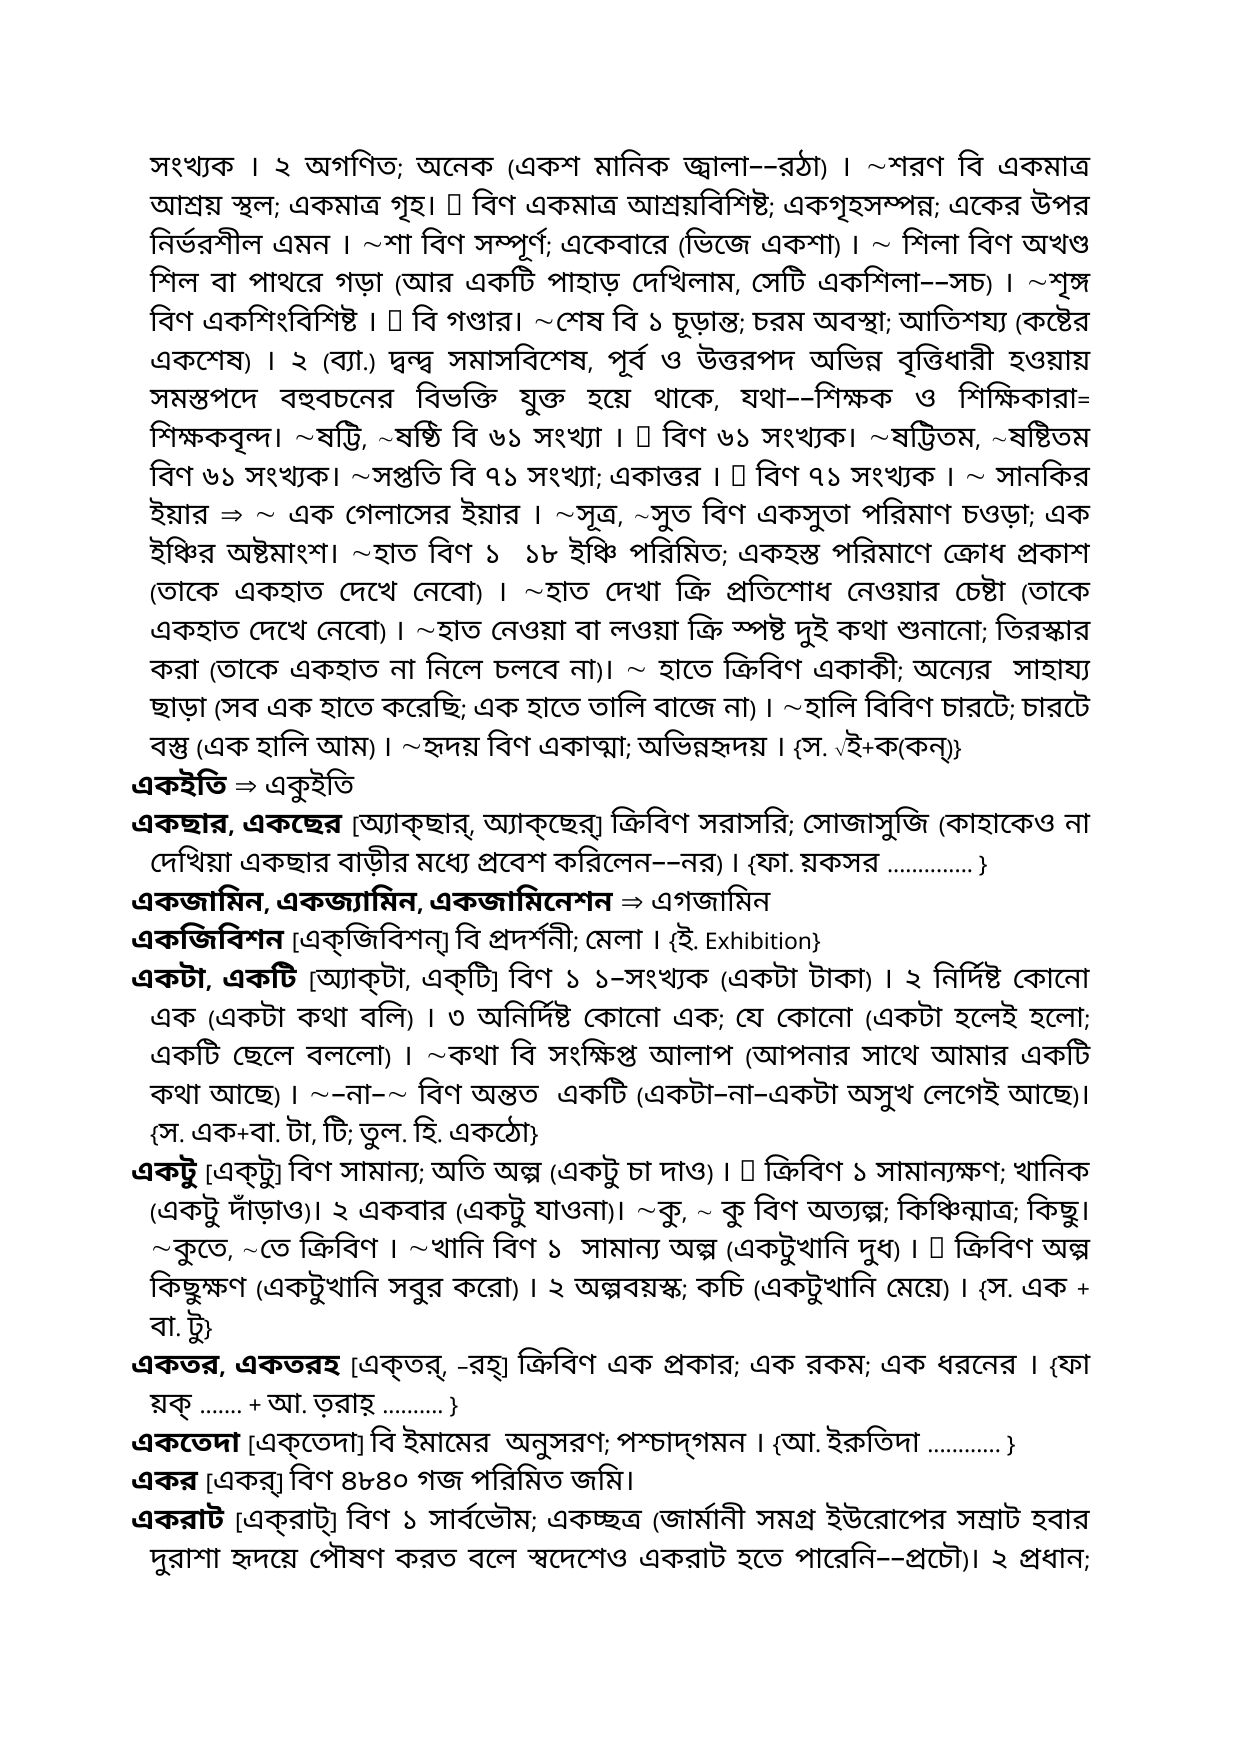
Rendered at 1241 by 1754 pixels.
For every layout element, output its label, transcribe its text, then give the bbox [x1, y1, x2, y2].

text একটু [এক্‌টু] বিণ সামান্য; অতি অল্প (একটু চা দাও) । ক্রিবিণ ১ সামান্যক্ষণ; খানিক (একটু দাঁড়াও)। ২ একবার (একটু যাওনা)। কু, কু বিণ অত্যল্প; কিঞ্চিন্মাত্র; কিছু। কুতে, তে ক্রিবিণ । খানি বিণ ১ সামান্য অল্প (একটুখানি দুধ) । ক্রিবিণ অল্প কিছুক্ষণ (একটুখানি সবুর করো) । ২ অল্পবয়স্ক; কচি (একটুখানি মেয়ে) । {স. এক + বা. টু} [131, 1155, 1090, 1348]
text একতর, একতরহ [এক্‌তর্, –রহ্] ক্রিবিণ এক প্রকার; এক রকম; এক ধরনের । {ফা য়ক্ ....... + আ. ত়রাহ় .......... } [131, 1348, 1090, 1425]
text একজামিন, একজ্যামিন, একজামিনেশন এগজামিন [131, 884, 1090, 923]
text একর [একর্] বিণ ৪৮৪০ গজ পরিমিত জমি। [131, 1464, 1090, 1503]
text একজিবিশন [এক্‌জিবিশন্] বি প্রদর্শনী; মেলা । {ই. Exhibition} [131, 923, 1090, 962]
text একটা, একটি [অ্যাক্‌টা, এক্‌টি] বিণ ১ ১–সংখ্যক (একটা টাকা) । ২ নির্দিষ্ট কোনো এক (একটা কথা বলি) । ৩ অনির্দিষ্ট কোনো এক; যে কোনো (একটা হলেই হলো; একটি ছেলে বললো) । কথা বি সংক্ষিপ্ত আলাপ (আপনার সাথে আমার একটি কথা আছে) । –না– বিণ অন্তত একটি (একটা–না–একটা অসুখ লেগেই আছে)। {স. এক+বা. টা, টি; তুল. হি. একঠো} [131, 962, 1090, 1155]
text একতেদা [এক্‌তেদা] বি ইমামের অনুসরণ; পশ্চাদ্‌গমন । {আ. ইক়তিদা ............ } [131, 1425, 1090, 1464]
text একছার, একছের [অ্যাক্‌ছার্, অ্যাক্‌ছের্] ক্রিবিণ সরাসরি; সোজাসুজি (কাহাকেও না দেখিয়া একছার বাড়ীর মধ্যে প্রবেশ করিলেন––নর) । {ফা. য়কসর .............. } [131, 807, 1090, 884]
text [131, 150, 1090, 768]
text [131, 1503, 1090, 1580]
text একইতি একুইতি [131, 768, 1090, 807]
